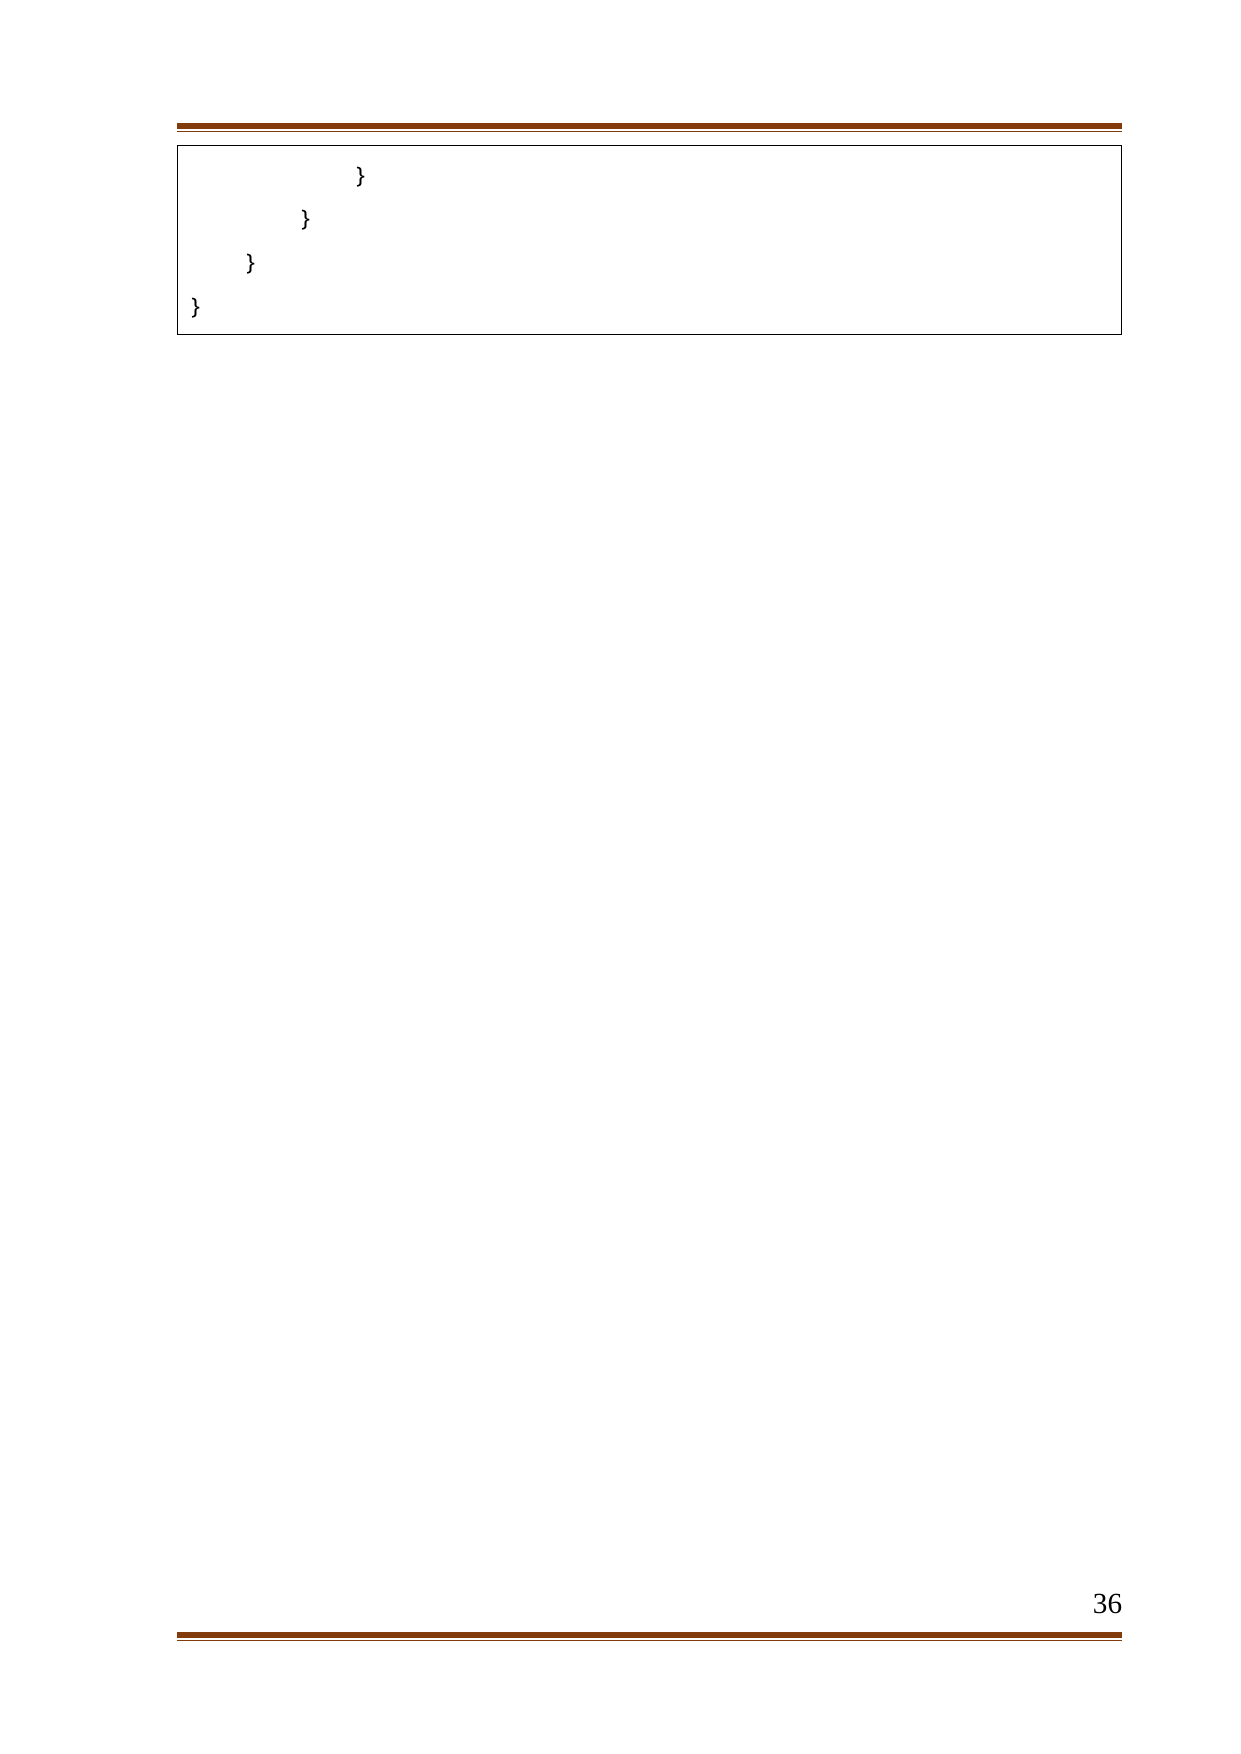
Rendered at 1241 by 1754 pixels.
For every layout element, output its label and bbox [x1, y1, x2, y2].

table_header [178, 146, 1121, 333]
